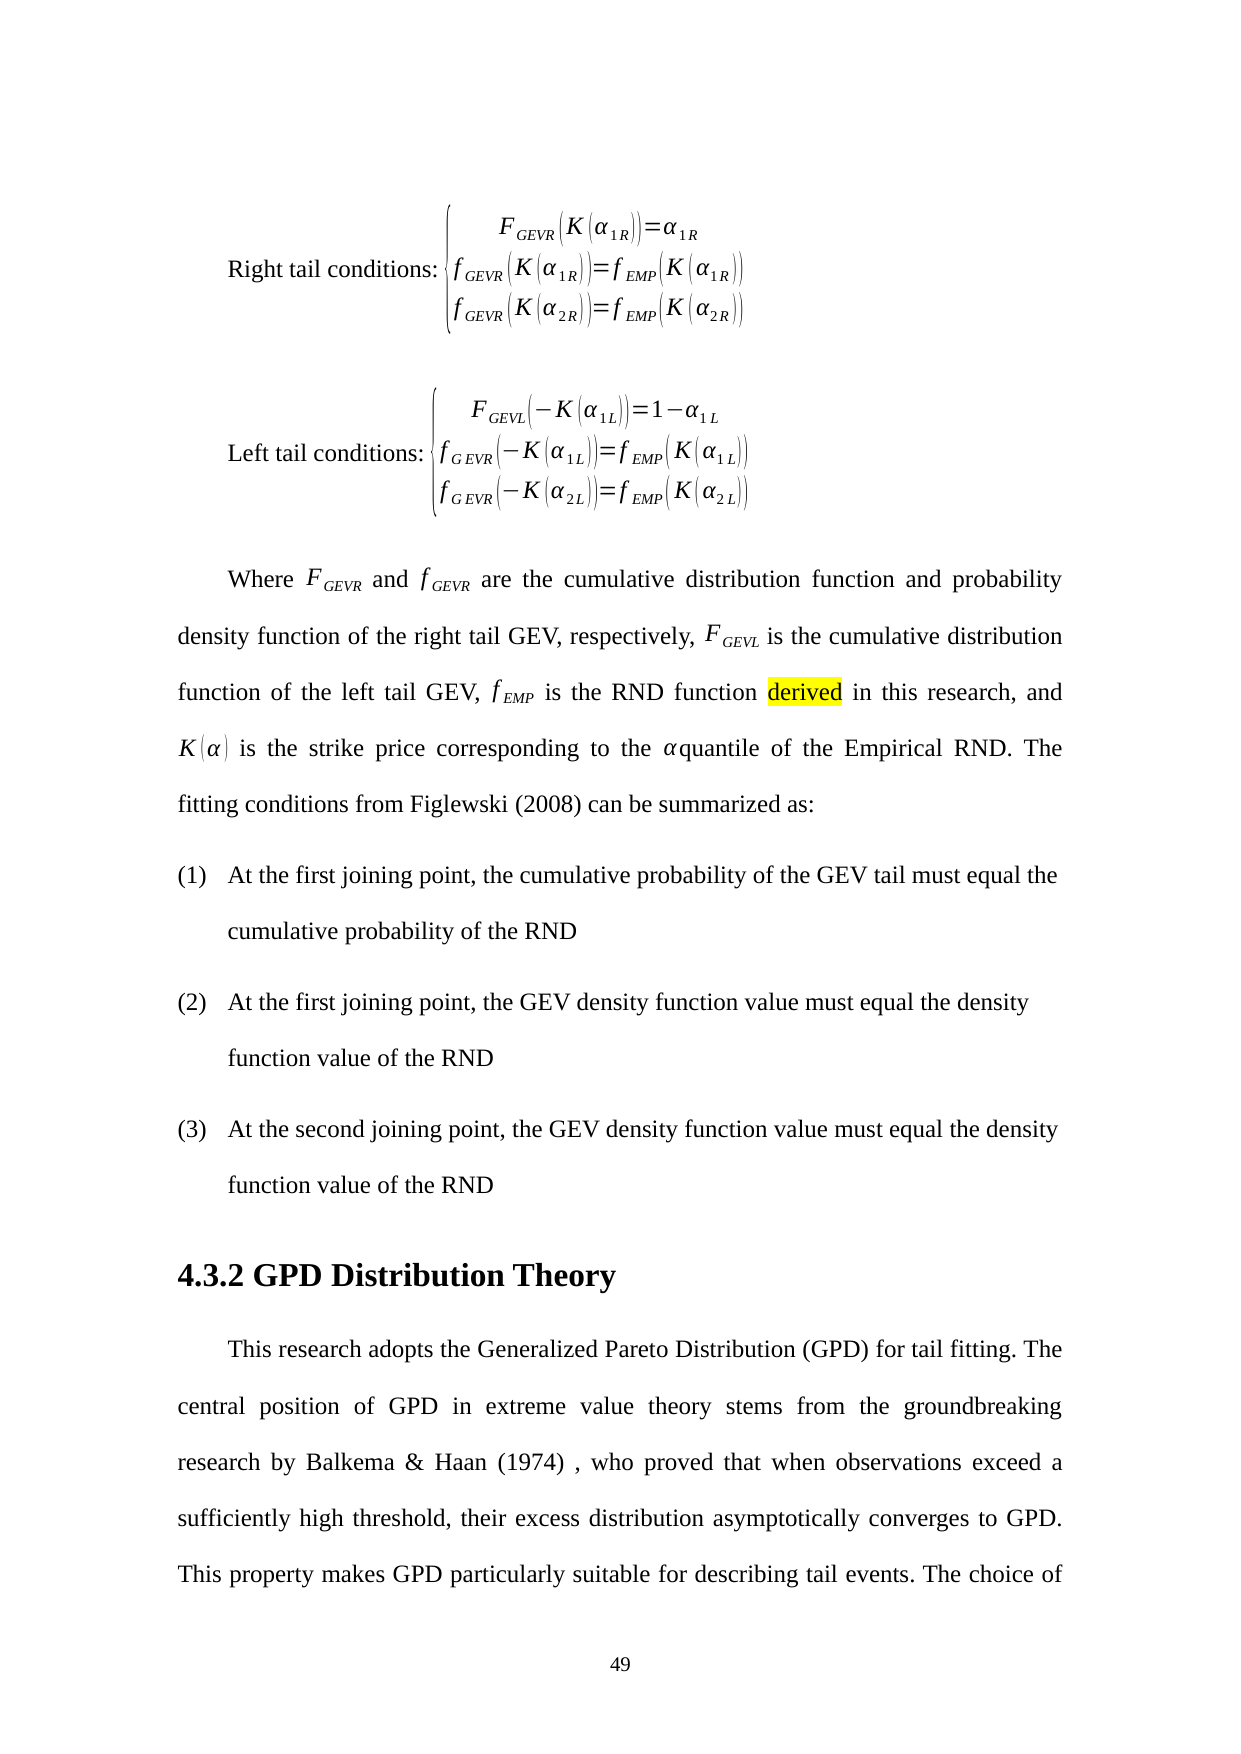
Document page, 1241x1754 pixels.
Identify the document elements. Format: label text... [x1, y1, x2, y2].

text Left tail conditions: [177, 377, 1063, 527]
list At the second joining point, the GEV density function value must equal the density function value of the RND [177, 1109, 1063, 1203]
text Right tail conditions: [177, 194, 1063, 344]
list At the first joining point, the GEV density function value must equal the density function value of the RND [177, 983, 1063, 1076]
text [177, 1330, 1063, 1593]
subtitle 4.3.2 GPD Distribution Theory [177, 1236, 1063, 1311]
list At the first joining point, the cumulative probability of the GEV tail must equal the cumulative probability of the RND [177, 856, 1063, 949]
text Where and are the cumulative distribution function and probability density function of the right tail GEV, respectively, is the cumulative distribution function of the left tail GEV, is the RND function derived in this research, and is the strike price corresponding to the quantile of the Empirical RND. The fitting conditions from Figlewski (2008) can be summarized as: [177, 560, 1063, 823]
